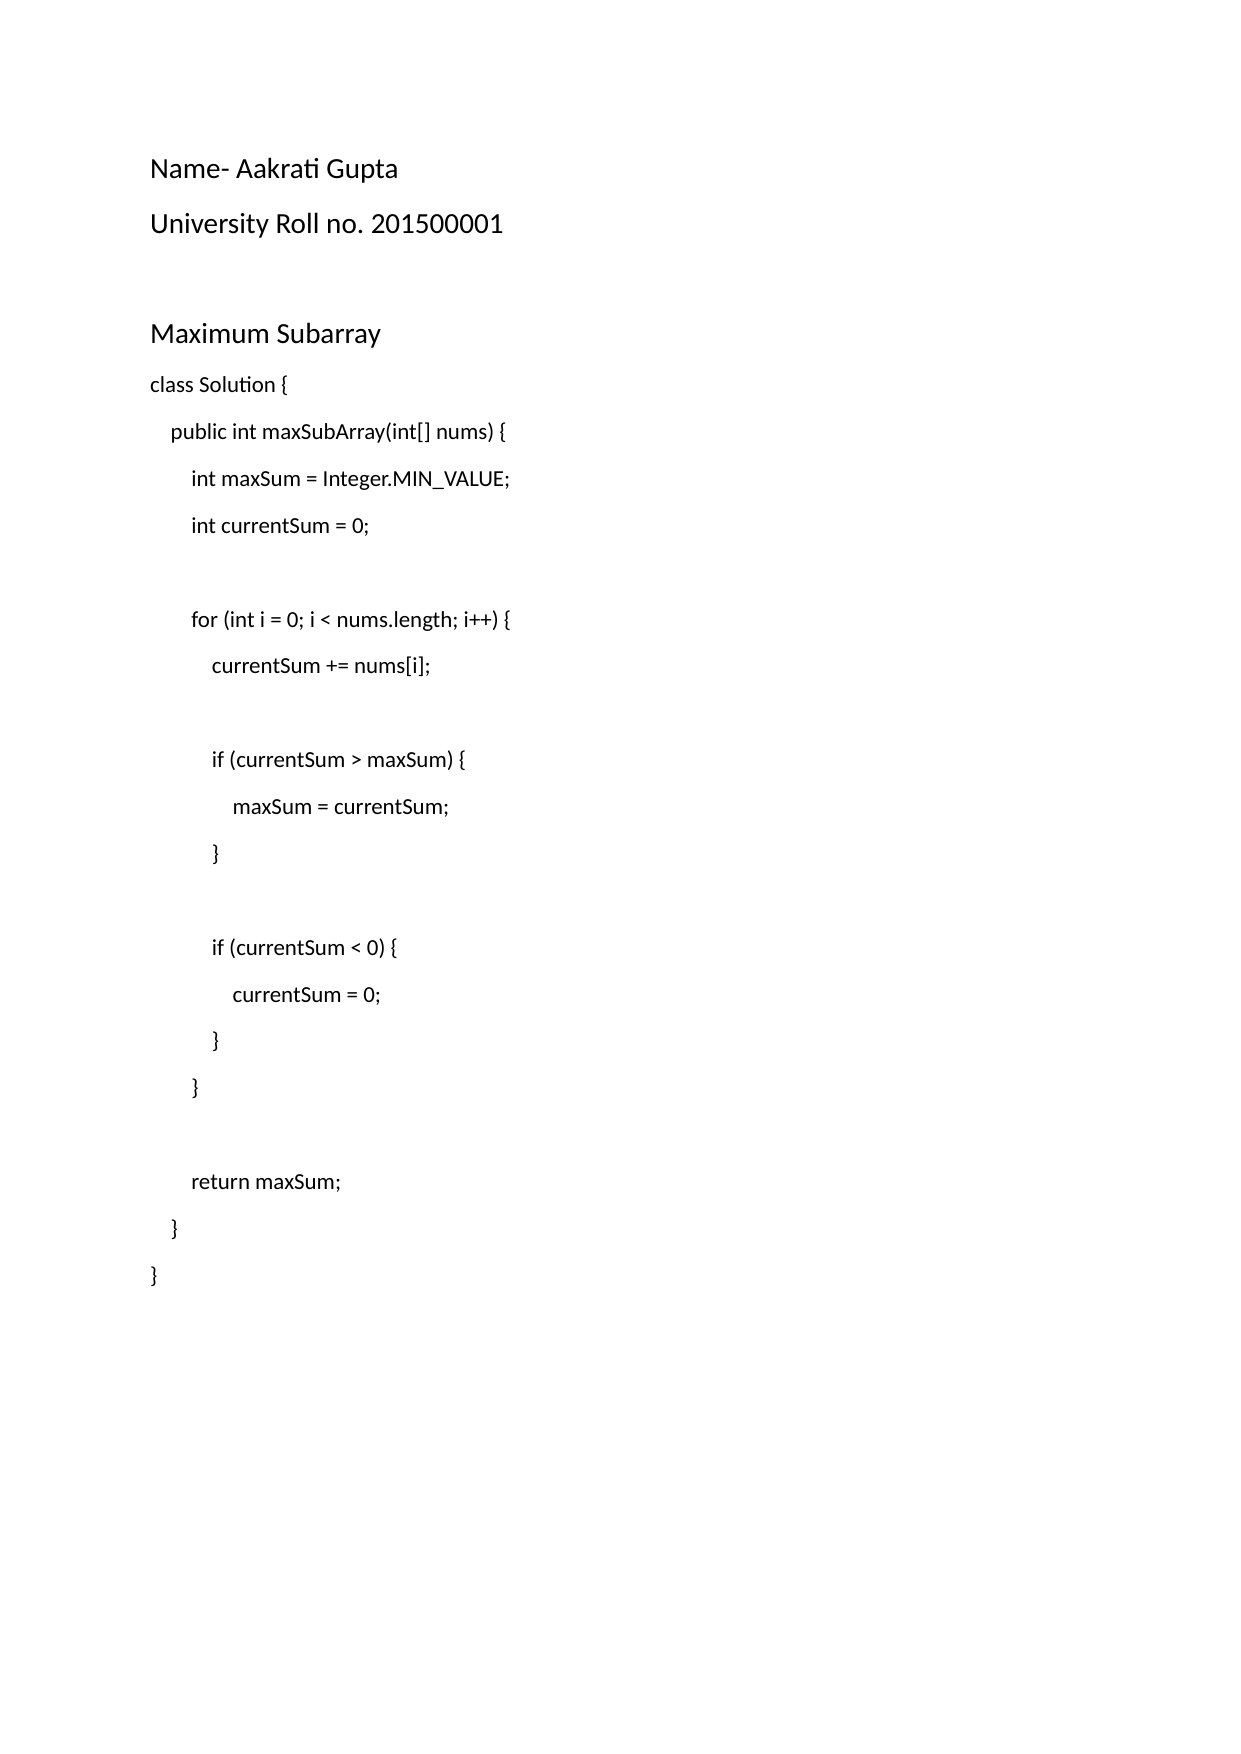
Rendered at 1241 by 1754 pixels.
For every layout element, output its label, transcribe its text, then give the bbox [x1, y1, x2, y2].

text int currentSum = 0; [150, 511, 1090, 539]
text University Roll no. 201500001 [150, 205, 1090, 241]
text Maximum Subarray [150, 315, 1090, 351]
text if (currentSum > maxSum) { [150, 745, 1090, 773]
text currentSum = 0; [150, 980, 1090, 1008]
text } [150, 839, 1090, 867]
text currentSum += nums[i]; [150, 652, 1090, 680]
text } [150, 1214, 1090, 1242]
text } [150, 1073, 1090, 1102]
text if (currentSum < 0) { [150, 933, 1090, 961]
text maxSum = currentSum; [150, 792, 1090, 820]
text int maxSum = Integer.MIN_VALUE; [150, 464, 1090, 492]
text class Solution { [150, 370, 1090, 398]
text } [150, 1027, 1090, 1055]
text for (int i = 0; i < nums.length; i++) { [150, 605, 1090, 633]
text public int maxSubArray(int[] nums) { [150, 417, 1090, 445]
text return maxSum; [150, 1167, 1090, 1195]
text Name- Aakrati Gupta [150, 150, 1090, 186]
text } [150, 1261, 1090, 1289]
